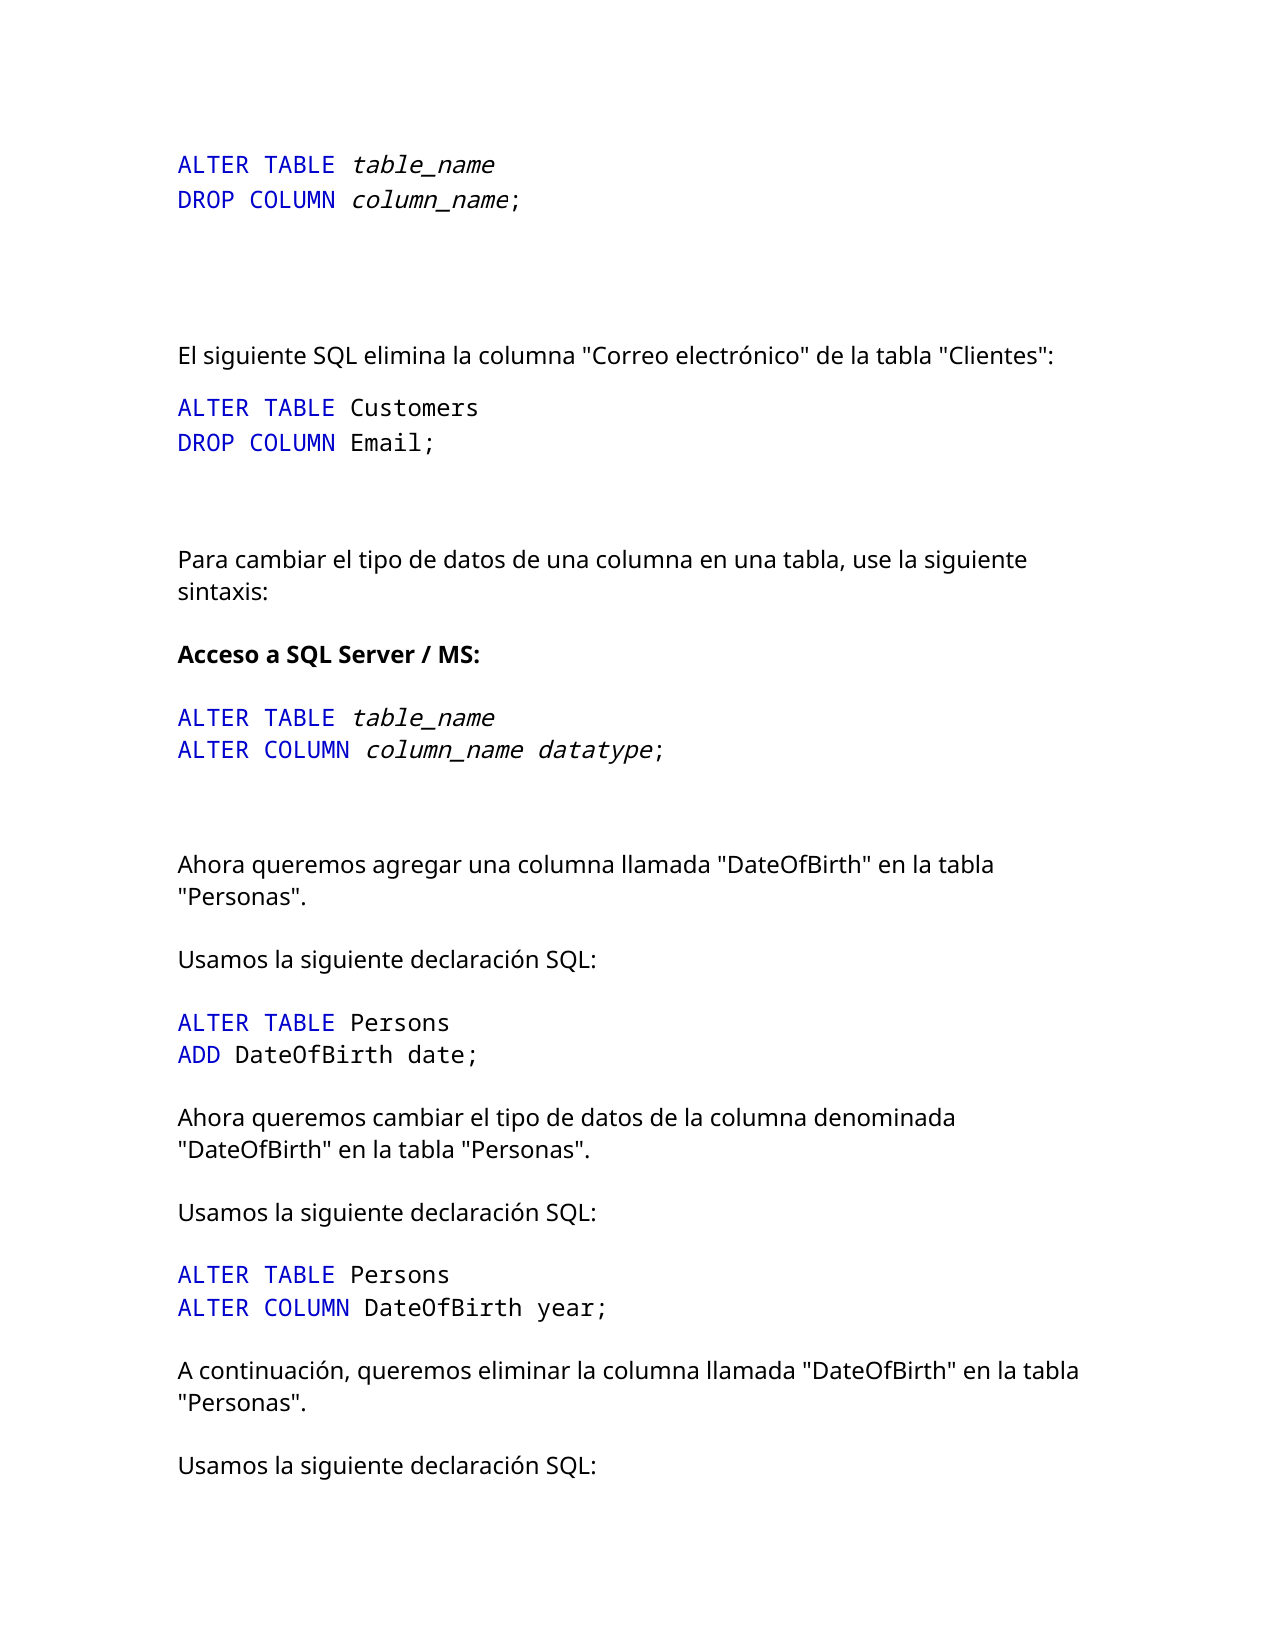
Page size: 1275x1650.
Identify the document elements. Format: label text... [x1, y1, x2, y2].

text Usamos la siguiente declaración SQL: [177, 1449, 1098, 1481]
text A continuación, queremos eliminar la columna llamada "DateOfBirth" en la tabla "Personas". [177, 1353, 1098, 1419]
text ALTER TABLE Customers DROP COLUMN Email; [177, 390, 1098, 458]
text ALTER TABLE Persons ADD DateOfBirth date; [177, 1005, 1098, 1071]
text ALTER TABLE table_name ALTER COLUMN column_name datatype; [177, 700, 1098, 766]
text Usamos la siguiente declaración SQL: [177, 1196, 1098, 1228]
text Ahora queremos agregar una columna llamada "DateOfBirth" en la tabla "Personas". [177, 847, 1098, 913]
text Usamos la siguiente declaración SQL: [177, 943, 1098, 975]
text Ahora queremos cambiar el tipo de datos de la columna denominada "DateOfBirth" en la tabla "Personas". [177, 1101, 1098, 1166]
text Acceso a SQL Server / MS: [177, 638, 1098, 670]
text Para cambiar el tipo de datos de una columna en una tabla, use la siguiente sintaxis: [177, 543, 1098, 608]
text ALTER TABLE Persons ALTER COLUMN DateOfBirth year; [177, 1258, 1098, 1323]
text El siguiente SQL elimina la columna "Correo electrónico" de la tabla "Clientes": [177, 338, 1098, 371]
text ALTER TABLE table_name DROP COLUMN column_name; [177, 148, 1098, 215]
